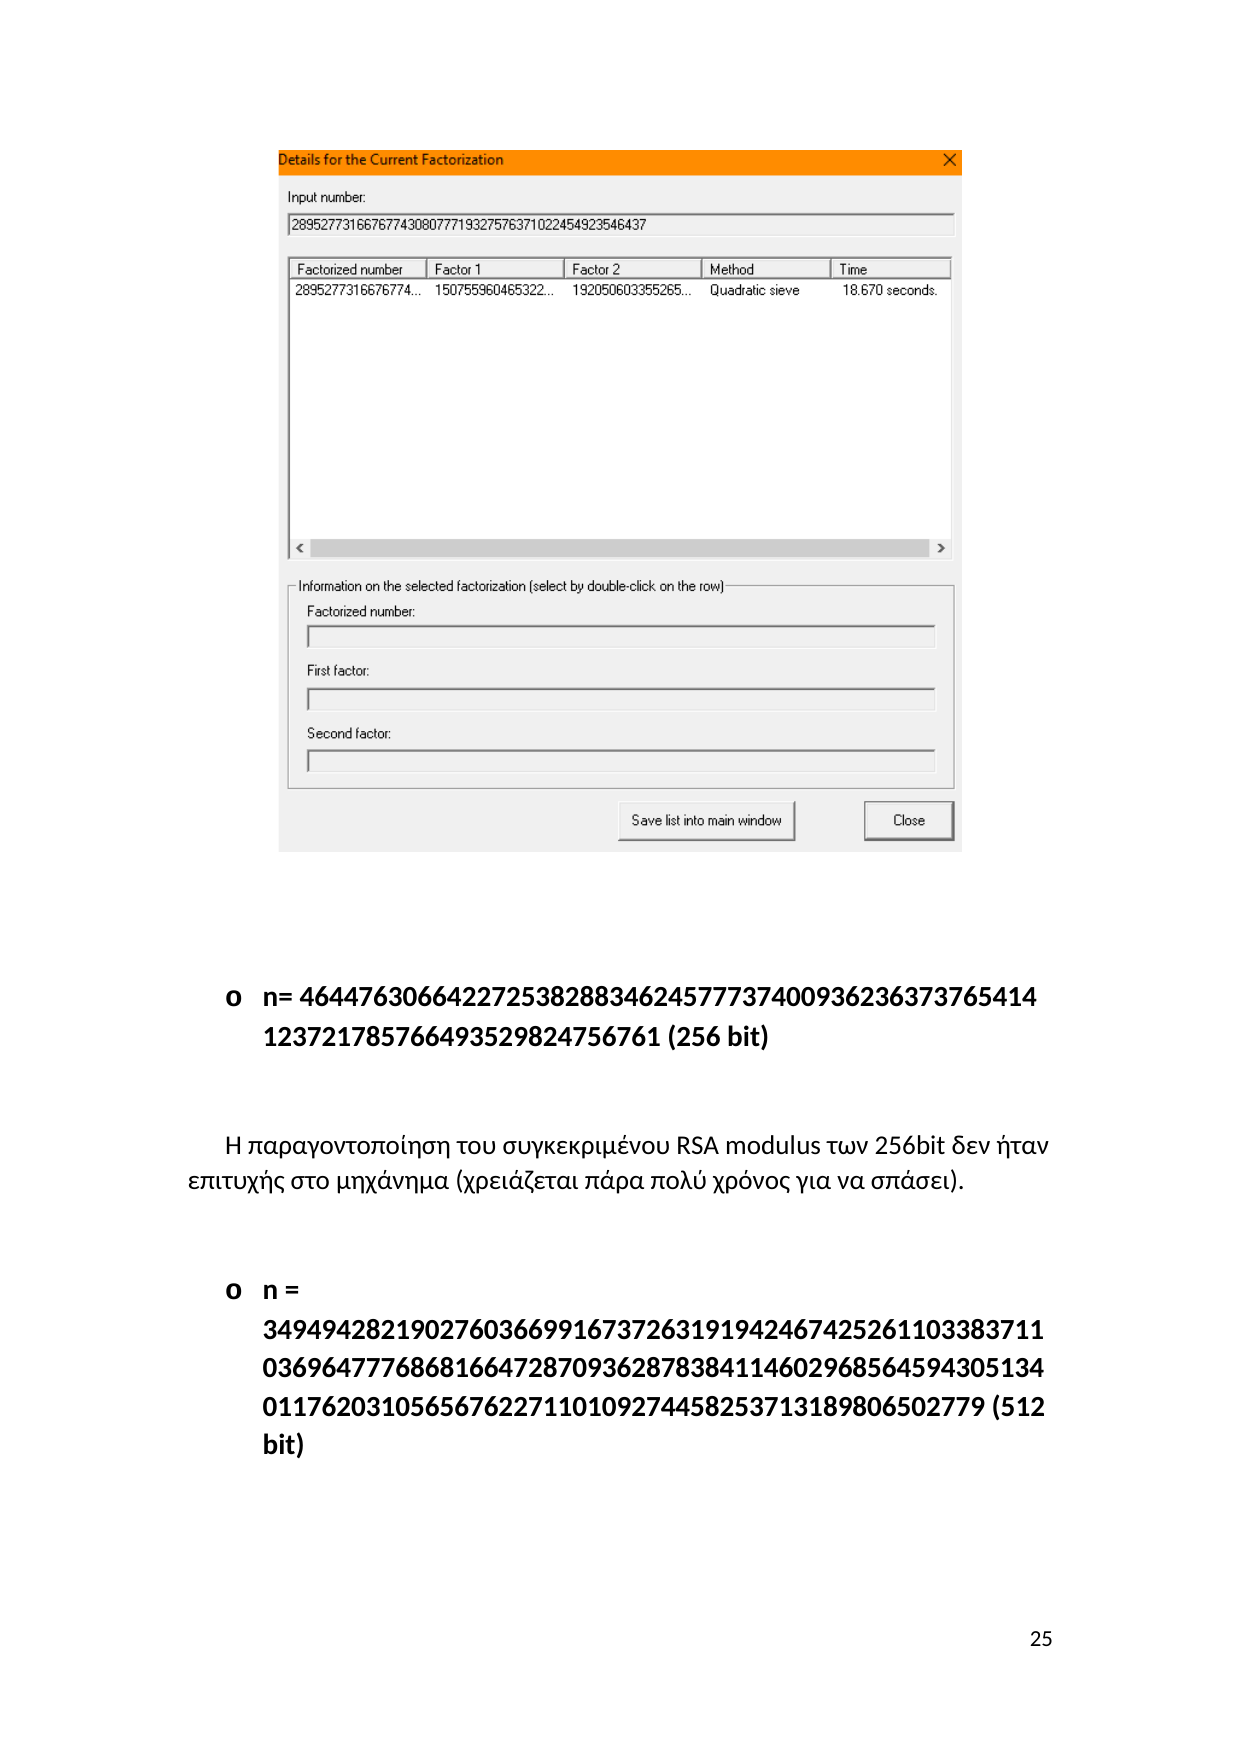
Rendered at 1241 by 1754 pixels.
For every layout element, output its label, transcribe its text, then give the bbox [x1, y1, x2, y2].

text H παραγοντοποίηση του συγκεκριμένου RSA modulus των 256bit δεν ήταν επιτυχής στο μηχάνημα (χρειάζεται πάρα πολύ χρόνος για να σπάσει). [187, 1128, 1053, 1197]
list n = 34949428219027603669916737263191942467425261103383711036964777686816647287093628783841146029685645943051340117620310565676227110109274458253713189806502779 (512 bit) [225, 1271, 1053, 1462]
picture [278, 150, 962, 852]
list n= 46447630664227253828834624577737400936236373765414123721785766493529824756761 (256 bit) [225, 978, 1053, 1053]
